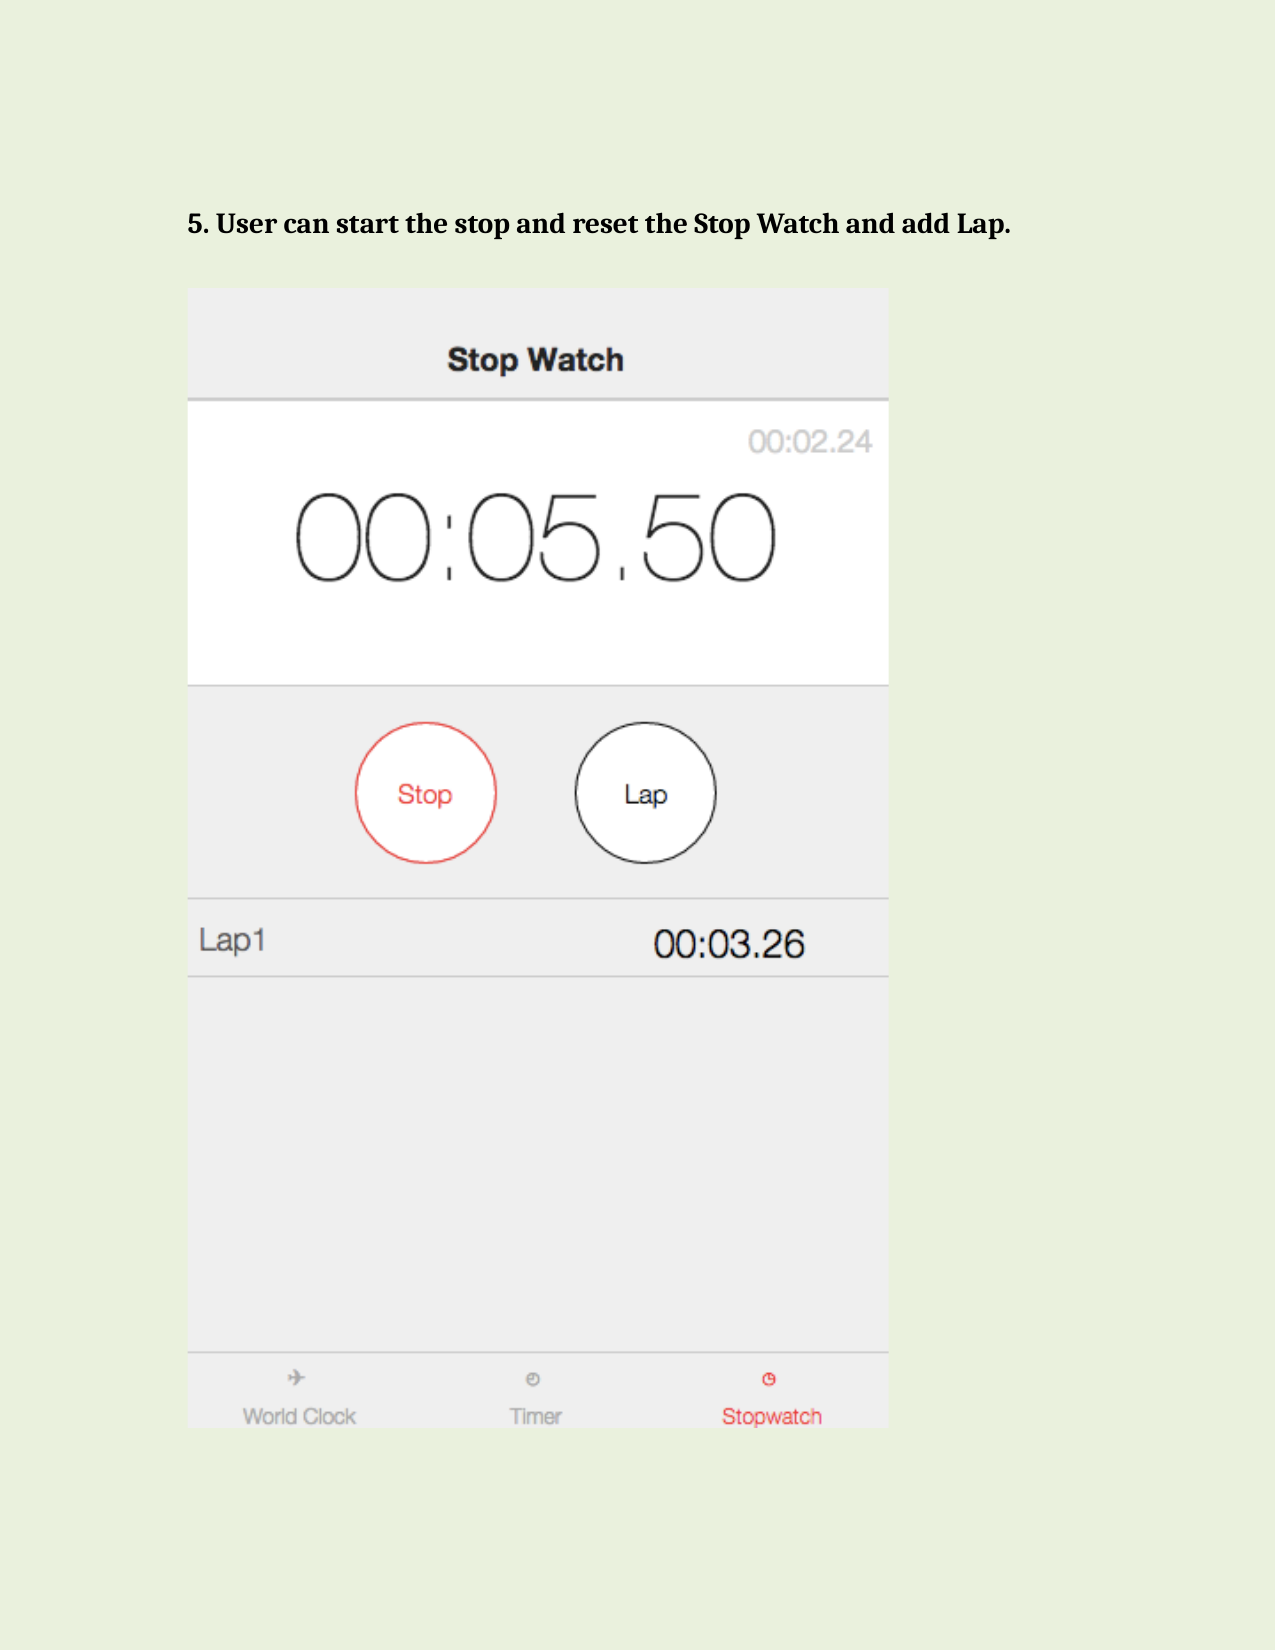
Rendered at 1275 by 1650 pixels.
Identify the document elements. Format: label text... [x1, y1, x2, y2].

picture [187, 288, 889, 1428]
text 5. User can start the stop and reset the Stop Watch and add Lap. [187, 191, 1087, 256]
